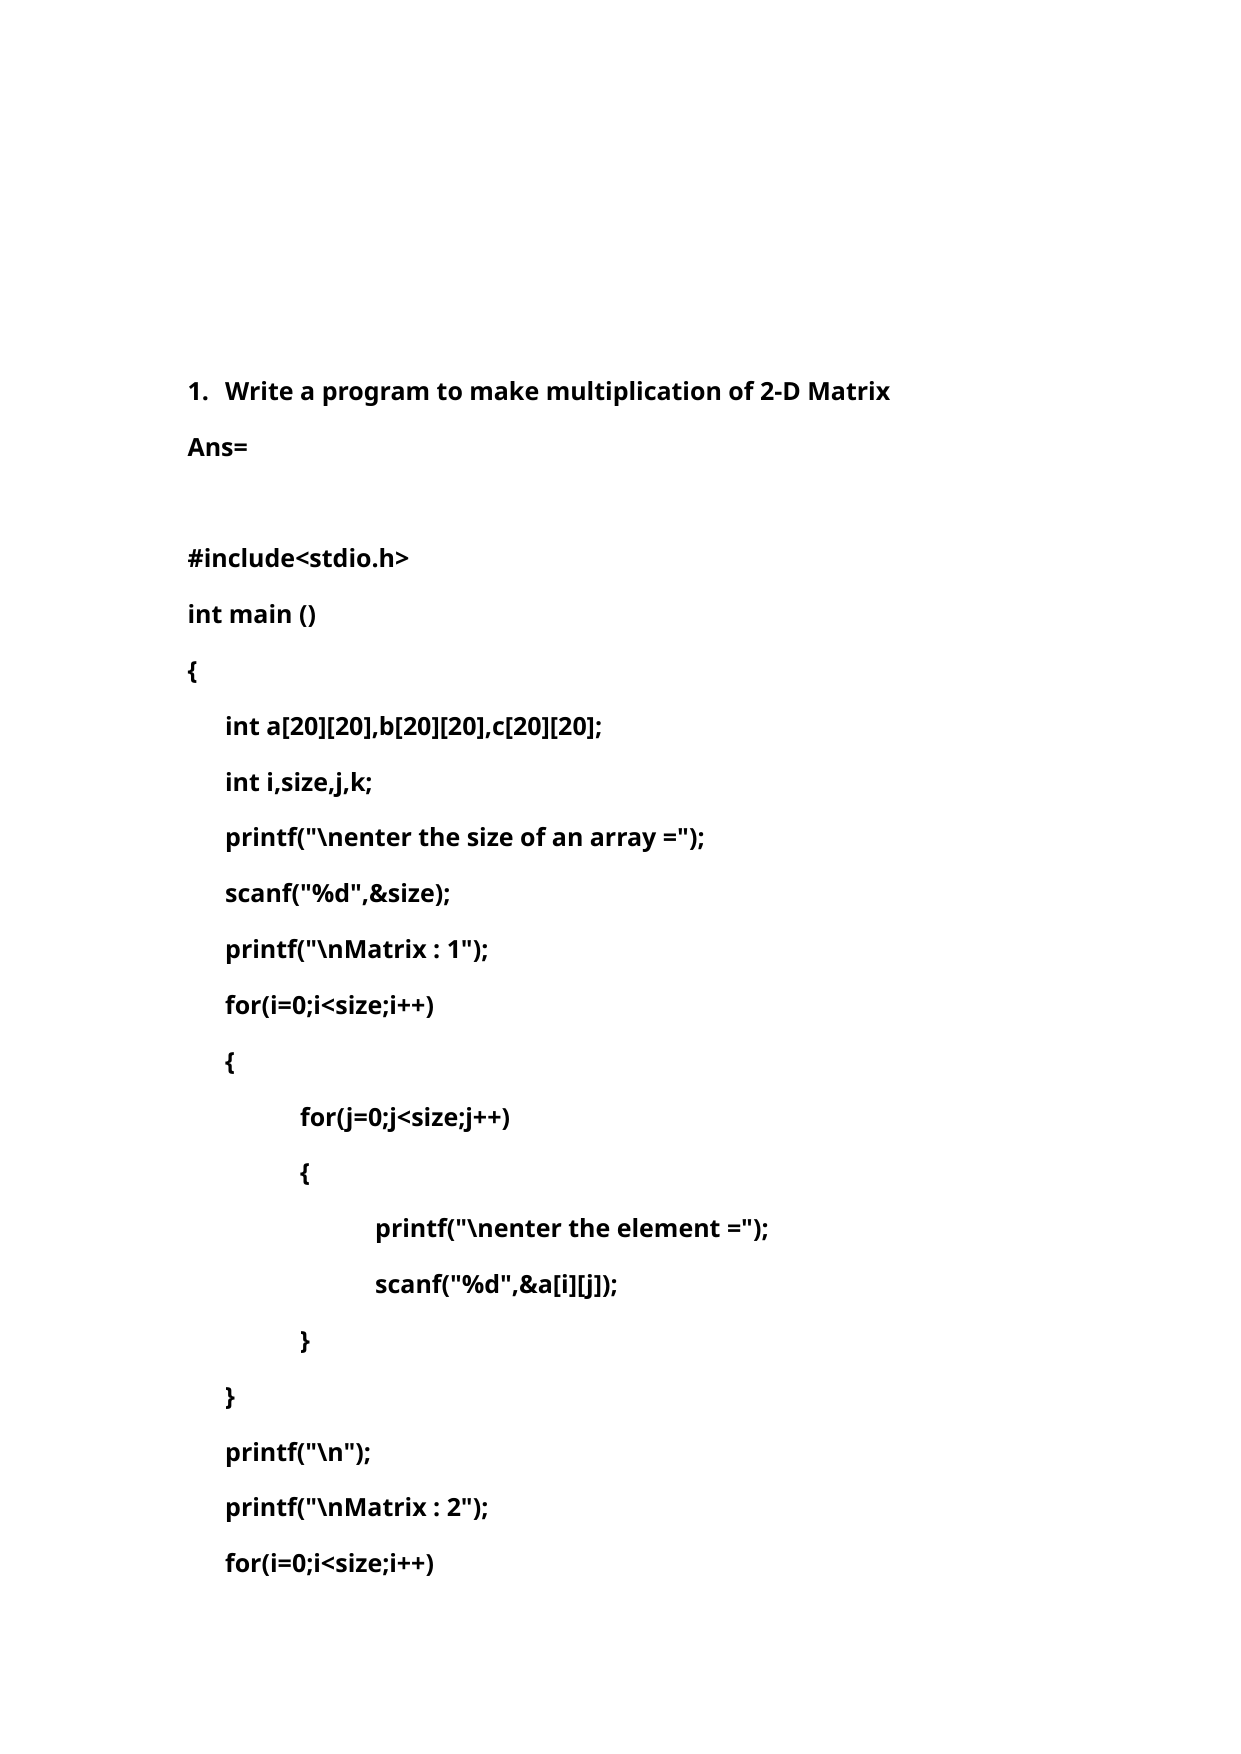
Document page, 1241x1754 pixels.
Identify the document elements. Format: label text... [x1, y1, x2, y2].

text { [187, 1043, 1090, 1077]
text } [187, 1322, 1090, 1357]
text printf("\nenter the element ="); [187, 1211, 1090, 1245]
text scanf("%d",&size); [187, 876, 1090, 910]
text #include<stdio.h> [187, 541, 1090, 575]
text printf("\nenter the size of an array ="); [187, 820, 1090, 854]
text int main () [187, 597, 1090, 631]
text } [187, 1378, 1090, 1412]
text printf("\nMatrix : 2"); [187, 1490, 1090, 1524]
text for(i=0;i<size;i++) [187, 987, 1090, 1022]
text Ans= [187, 429, 1090, 463]
text printf("\nMatrix : 1"); [187, 932, 1090, 966]
text scanf("%d",&a[i][j]); [187, 1267, 1090, 1301]
list Write a program to make multiplication of 2-D Matrix [187, 373, 1090, 407]
text int a[20][20],b[20][20],c[20][20]; [187, 708, 1090, 742]
text for(j=0;j<size;j++) [187, 1099, 1090, 1133]
text { [187, 1155, 1090, 1189]
text printf("\n"); [187, 1434, 1090, 1468]
text int i,size,j,k; [187, 764, 1090, 798]
text for(i=0;i<size;i++) [187, 1546, 1090, 1580]
text { [187, 652, 1090, 687]
